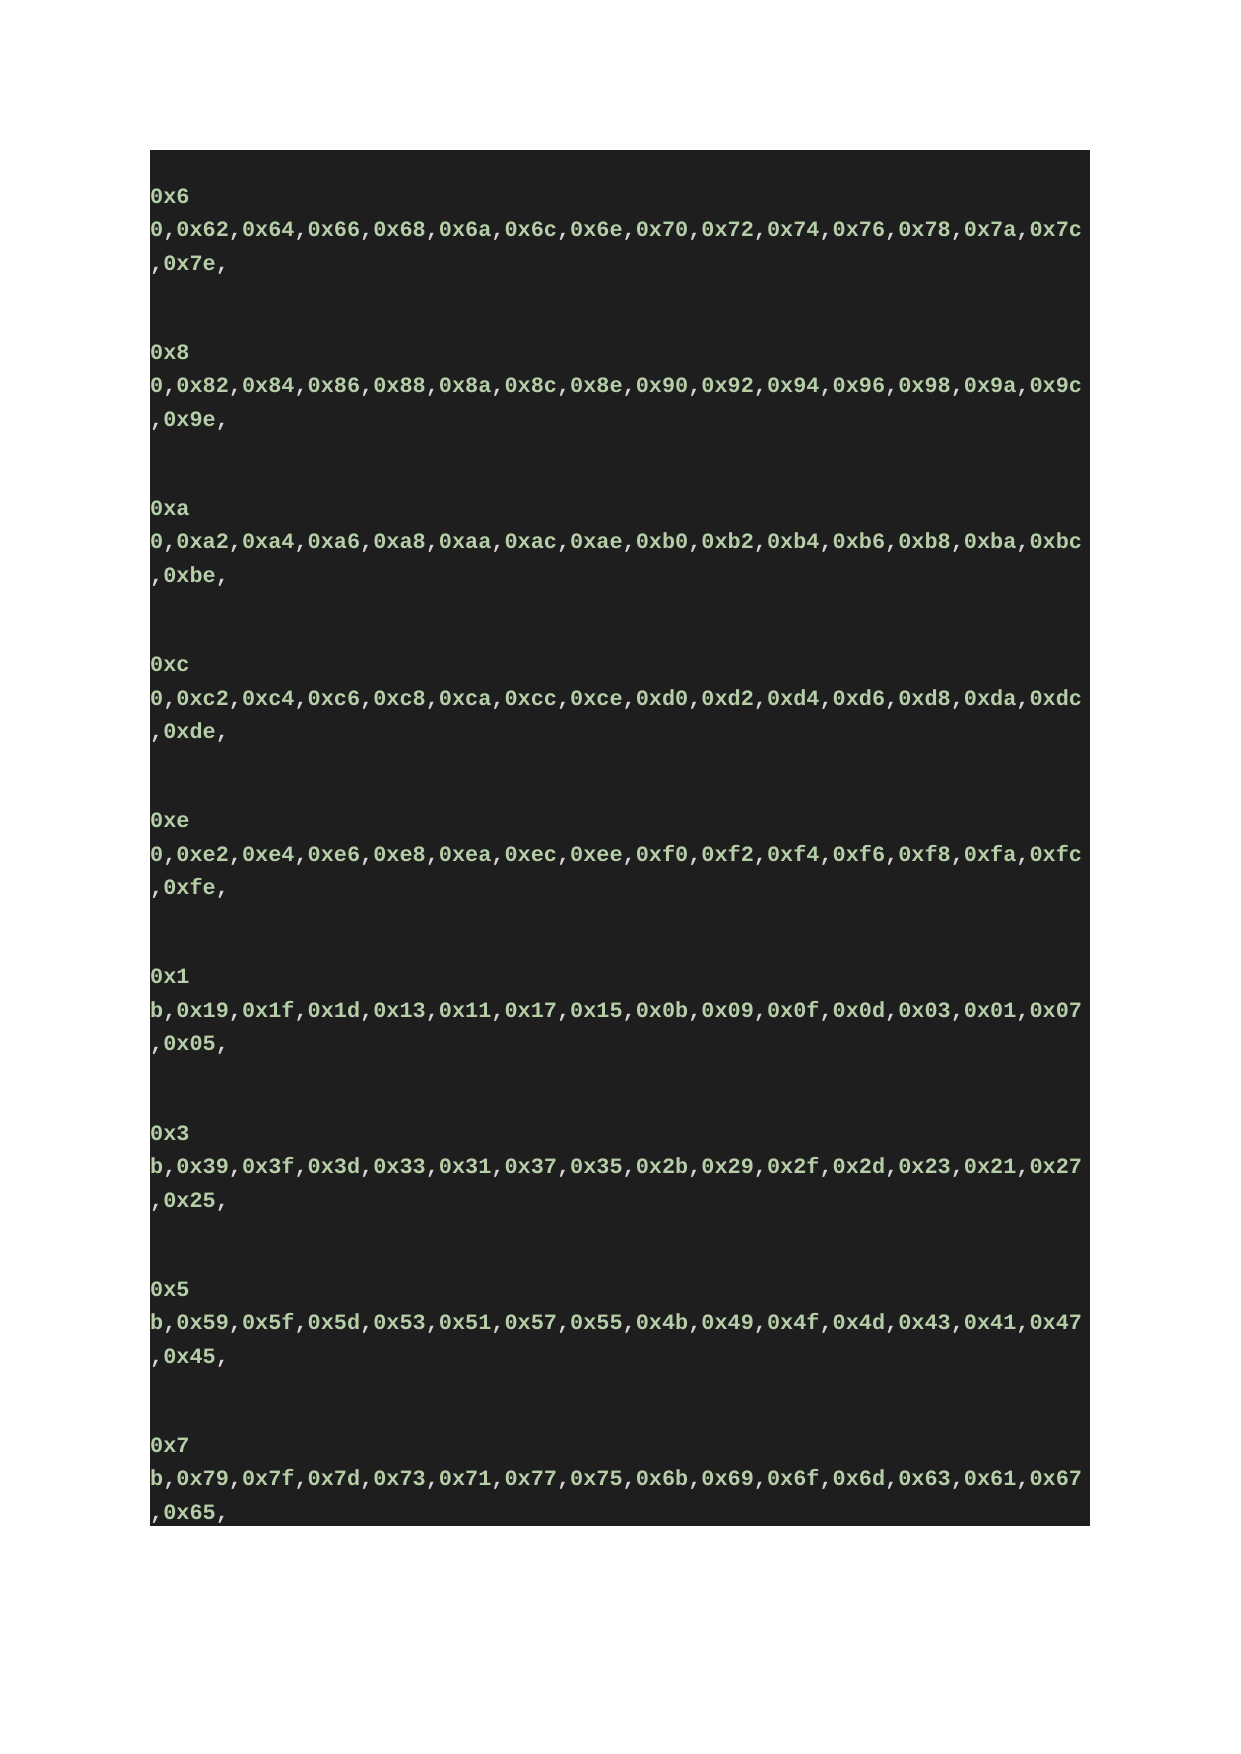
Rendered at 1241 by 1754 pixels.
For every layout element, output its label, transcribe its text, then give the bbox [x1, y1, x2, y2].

text 0x80,0x82,0x84,0x86,0x88,0x8a,0x8c,0x8e,0x90,0x92,0x94,0x96,0x98,0x9a,0x9c,0x9e, [150, 306, 1090, 433]
text 0xe0,0xe2,0xe4,0xe6,0xe8,0xea,0xec,0xee,0xf0,0xf2,0xf4,0xf6,0xf8,0xfa,0xfc,0xfe, [150, 774, 1090, 901]
text 0x5b,0x59,0x5f,0x5d,0x53,0x51,0x57,0x55,0x4b,0x49,0x4f,0x4d,0x43,0x41,0x47,0x45, [150, 1243, 1090, 1370]
text 0xc0,0xc2,0xc4,0xc6,0xc8,0xca,0xcc,0xce,0xd0,0xd2,0xd4,0xd6,0xd8,0xda,0xdc,0xde, [150, 618, 1090, 745]
text 0x3b,0x39,0x3f,0x3d,0x33,0x31,0x37,0x35,0x2b,0x29,0x2f,0x2d,0x23,0x21,0x27,0x25, [150, 1087, 1090, 1213]
text 0xa0,0xa2,0xa4,0xa6,0xa8,0xaa,0xac,0xae,0xb0,0xb2,0xb4,0xb6,0xb8,0xba,0xbc,0xbe, [150, 462, 1090, 589]
text 0x60,0x62,0x64,0x66,0x68,0x6a,0x6c,0x6e,0x70,0x72,0x74,0x76,0x78,0x7a,0x7c,0x7e, [150, 150, 1090, 277]
text 0x7b,0x79,0x7f,0x7d,0x73,0x71,0x77,0x75,0x6b,0x69,0x6f,0x6d,0x63,0x61,0x67,0x65, [150, 1399, 1090, 1526]
text 0x1b,0x19,0x1f,0x1d,0x13,0x11,0x17,0x15,0x0b,0x09,0x0f,0x0d,0x03,0x01,0x07,0x05, [150, 931, 1090, 1057]
